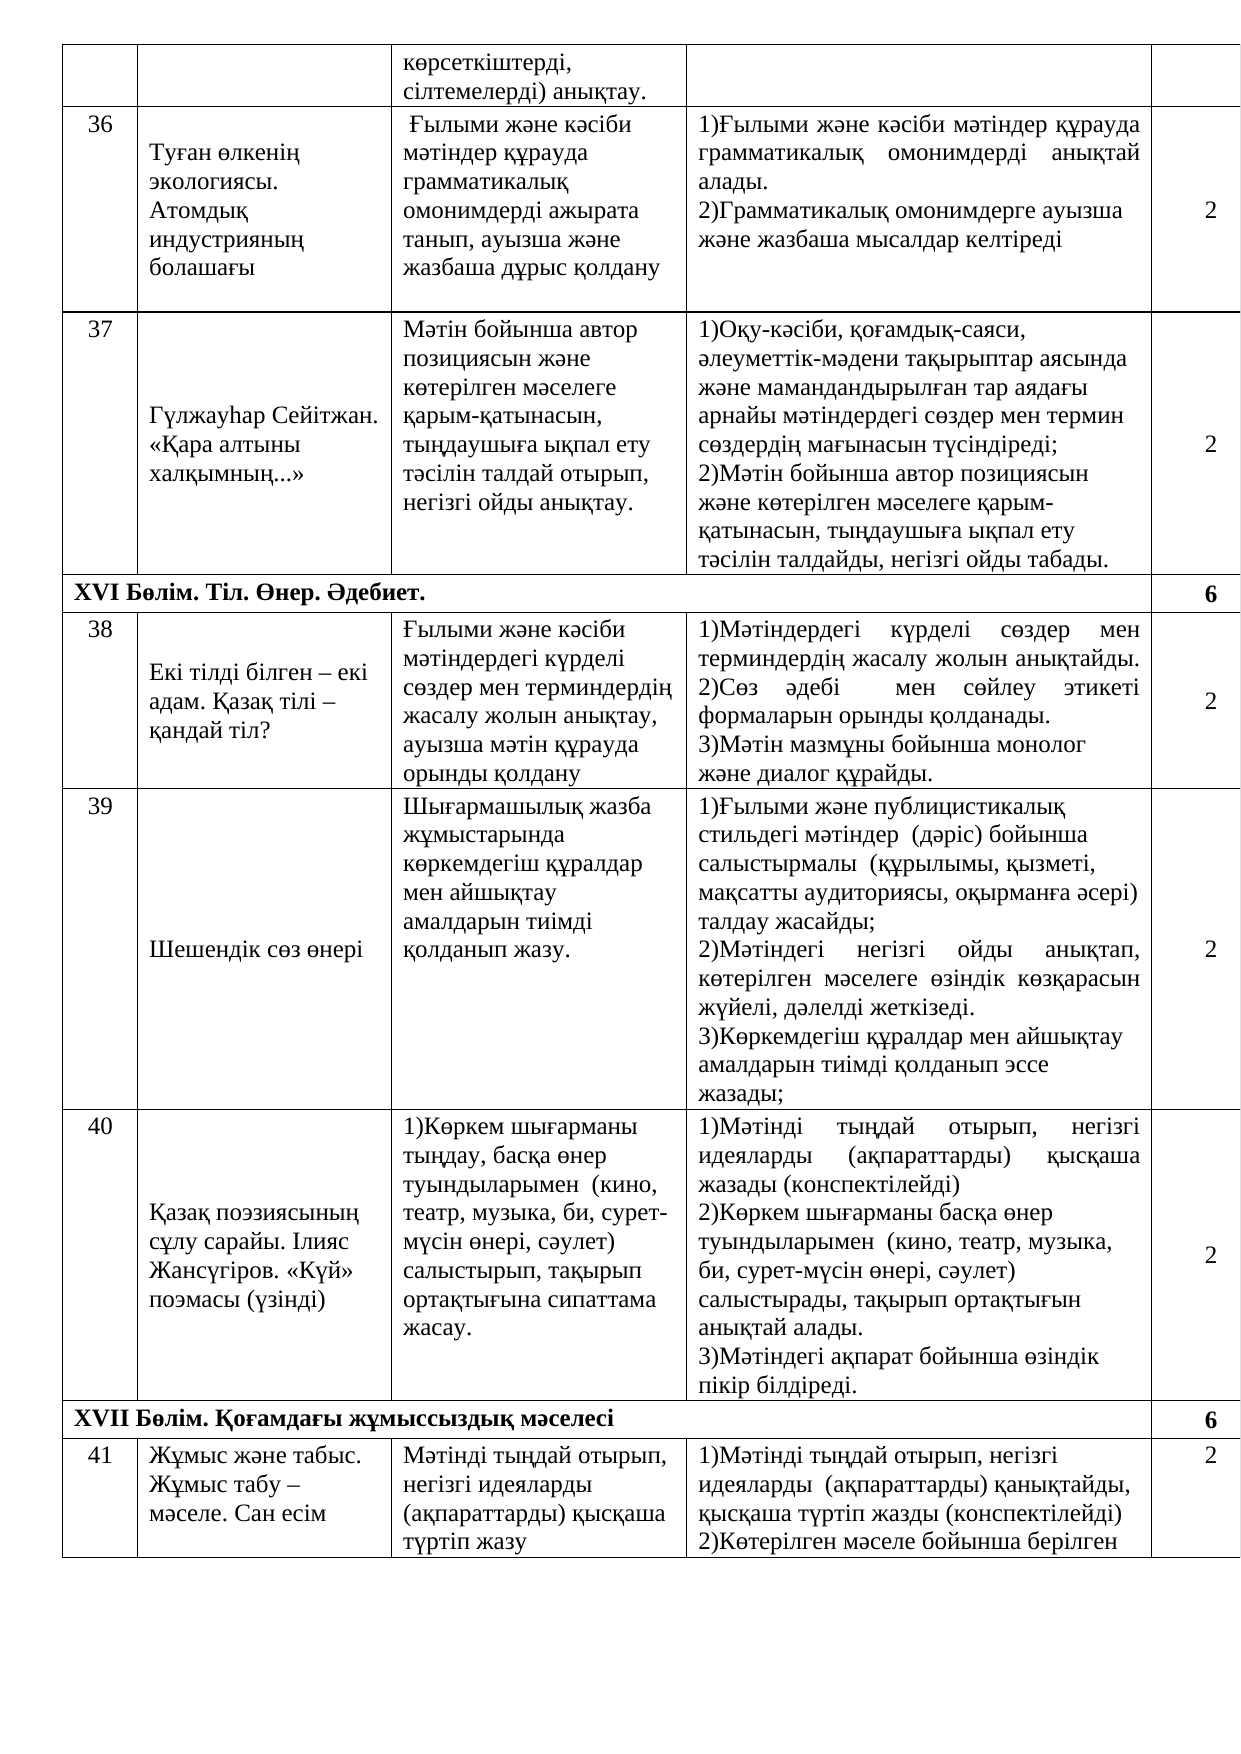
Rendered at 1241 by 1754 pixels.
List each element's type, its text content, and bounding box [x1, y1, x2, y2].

table_cell Шығармашылық жазба жұмыстарында көркемдегіш құралдар мен айшықтау амалдарын тиімді қолданып жазу. [392, 789, 686, 1109]
table_cell 36 [63, 107, 137, 311]
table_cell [687, 45, 1151, 106]
table_cell Қазақ поэзиясының сұлу сарайы. Ілияс Жансүгіров. «Күй» поэмасы (үзінді) [138, 1110, 391, 1400]
table_cell 39 [63, 789, 137, 1109]
table_cell Гүлжауһар Сейітжан. «Қара алтыны халқымның...» [138, 313, 391, 574]
table_cell 35 [63, 45, 137, 106]
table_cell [687, 1439, 1151, 1557]
table_cell 2 [1152, 789, 1240, 1109]
table_cell 2 [1152, 107, 1240, 311]
table_cell 41 [63, 1439, 137, 1557]
table_cell 6 [1152, 575, 1240, 612]
table_cell XVII Бөлім. Қоғамдағы жұмыссыздық мәселесі [63, 1401, 1151, 1437]
table_cell 1)Мәтіндердегі күрделі сөздер мен терминдердің жасалу жолын анықтайды. 2)Сөз әдебі мен сөйлеу этикеті формаларын орынды қолданады. 3)Мәтін мазмұны бойынша монолог және диалог құрайды. [687, 613, 1151, 788]
table_cell 2 [1152, 45, 1240, 106]
table_cell 1)Ғылыми және публицистикалық стильдегі мәтіндер (дәріс) бойынша салыстырмалы (құрылымы, қызметі, мақсатты аудиториясы, оқырманға әсері) талдау жасайды; 2)Мәтіндегі негізгі ойды анықтап, көтерілген мәселеге өзіндік көзқарасын жүйелі, дәлелді жеткізеді. 3)Көркемдегіш құралдар мен айшықтау амалдарын тиімді қолданып эссе жазады; [687, 789, 1151, 1109]
table_cell Мәтін бойынша автор позициясын және көтерілген мәселеге қарым-қатынасын, тыңдаушыға ықпал ету тәсілін талдай отырып, негізгі ойды анықтау. [392, 313, 686, 574]
table_cell Ғылыми және кәсіби мәтіндердегі күрделі сөздер мен терминдердің жасалу жолын анықтау, ауызша мәтін құрауда орынды қолдану [392, 613, 686, 788]
table_cell 2 [1152, 1110, 1240, 1400]
table_cell XVI Бөлім. Тіл. Өнер. Әдебиет. [63, 575, 1151, 612]
table_cell Екі тілді білген – екі адам. Қазақ тілі – қандай тіл? [138, 613, 391, 788]
table_cell Ғылыми және кәсіби мәтіндер құрауда грамматикалық омонимдерді ажырата танып, ауызша және жазбаша дұрыс қолдану [392, 107, 686, 311]
table_cell 1)Ғылыми және кәсіби мәтіндер құрауда грамматикалық омонимдерді анықтай алады. 2)Грамматикалық омонимдерге ауызша және жазбаша мысалдар келтіреді [687, 107, 1151, 311]
table_cell 2 [1152, 613, 1240, 788]
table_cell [392, 1439, 686, 1557]
table_cell 1)Көркем шығарманы тыңдау, басқа өнер туындыларымен (кино, театр, музыка, би, сурет-мүсін өнері, сәулет) салыстырып, тақырып ортақтығына сипаттама жасау. [392, 1110, 686, 1400]
table_cell 1)Мәтінді тыңдай отырып, негізгі идеяларды (ақпараттарды) қысқаша жазады (конспектілейді) 2)Көркем шығарманы басқа өнер туындыларымен (кино, театр, музыка, би, сурет-мүсін өнері, сәулет) салыстырады, тақырып ортақтығын анықтай алады. 3)Мәтіндегі ақпарат бойынша өзіндік пікір білдіреді. [687, 1110, 1151, 1400]
table_cell 1)Оқу-кәсіби, қоғамдық-саяси, әлеуметтік-мәдени тақырыптар аясында және мамандандырылған тар аядағы арнайы мәтіндердегі сөздер мен термин сөздердің мағынасын түсіндіреді; 2)Мәтін бойынша автор позициясын және көтерілген мәселеге қарым-қатынасын, тыңдаушыға ықпал ету тәсілін талдайды, негізгі ойды табады. [687, 313, 1151, 574]
table_cell Туған өлкенің экологиясы. Атомдық индустрияның болашағы [138, 107, 391, 311]
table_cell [138, 45, 391, 106]
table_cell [138, 1439, 391, 1557]
table_cell 38 [63, 613, 137, 788]
table_cell 2 [1152, 1439, 1240, 1557]
table_cell 6 [1152, 1401, 1240, 1437]
table_cell 2 [1152, 313, 1240, 574]
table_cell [392, 45, 686, 106]
table_cell 37 [63, 313, 137, 574]
table_cell Шешендік сөз өнері [138, 789, 391, 1109]
table_cell 40 [63, 1110, 137, 1400]
